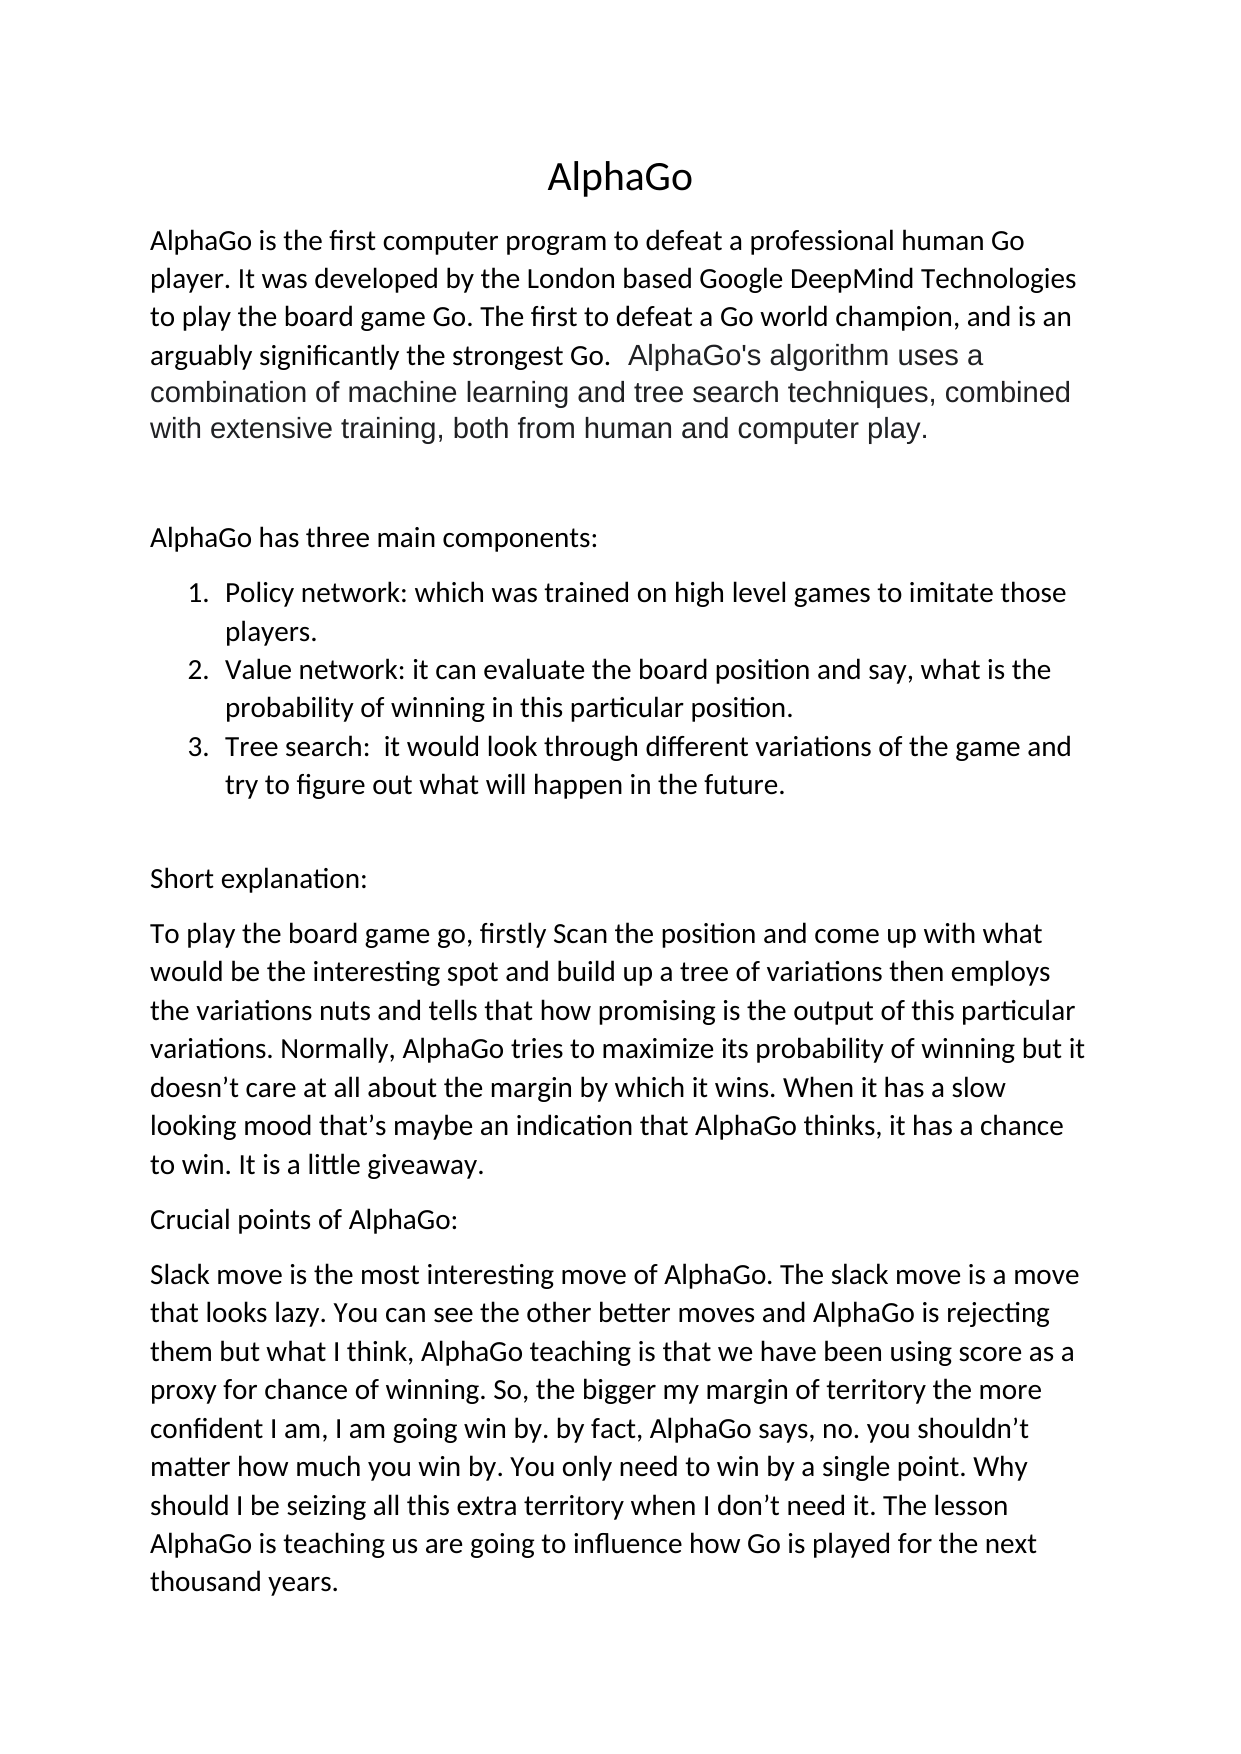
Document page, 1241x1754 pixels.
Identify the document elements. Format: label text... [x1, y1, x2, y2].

text AlphaGo [150, 150, 1090, 201]
text To play the board game go, firstly Scan the position and come up with what would be the interesting spot and build up a tree of variations then employs the variations nuts and tells that how promising is the output of this particular variations. Normally, AlphaGo tries to maximize its probability of winning but it doesn’t care at all about the margin by which it wins. When it has a slow looking mood that’s maybe an indication that AlphaGo thinks, it has a chance to win. It is a little giveaway. [150, 915, 1090, 1181]
text Crucial points of AlphaGo: [150, 1201, 1090, 1236]
list Policy network: which was trained on high level games to imitate those players. [187, 574, 1090, 648]
text Slack move is the most interesting move of AlphaGo. The slack move is a move that looks lazy. You can see the other better moves and AlphaGo is rejecting them but what I think, AlphaGo teaching is that we have been using score as a proxy for chance of winning. So, the bigger my margin of territory the more confident I am, I am going win by. by fact, AlphaGo says, no. you shouldn’t matter how much you win by. You only need to win by a single point. Why should I be seizing all this extra territory when I don’t need it. The lesson AlphaGo is teaching us are going to influence how Go is played for the next thousand years. [150, 1256, 1090, 1599]
list Value network: it can evaluate the board position and say, what is the probability of winning in this particular position. [187, 651, 1090, 725]
text AlphaGo has three main components: [150, 519, 1090, 555]
text AlphaGo is the first computer program to defeat a professional human Go player. It was developed by the London based Google DeepMind Technologies to play the board game Go. The first to defeat a Go world champion, and is an arguably significantly the strongest Go. AlphaGo's algorithm uses a combination of machine learning and tree search techniques, combined with extensive training, both from human and computer play. [150, 222, 1090, 445]
text Short explanation: [150, 860, 1090, 896]
list Tree search: it would look through different variations of the game and try to figure out what will happen in the future. [187, 728, 1090, 802]
